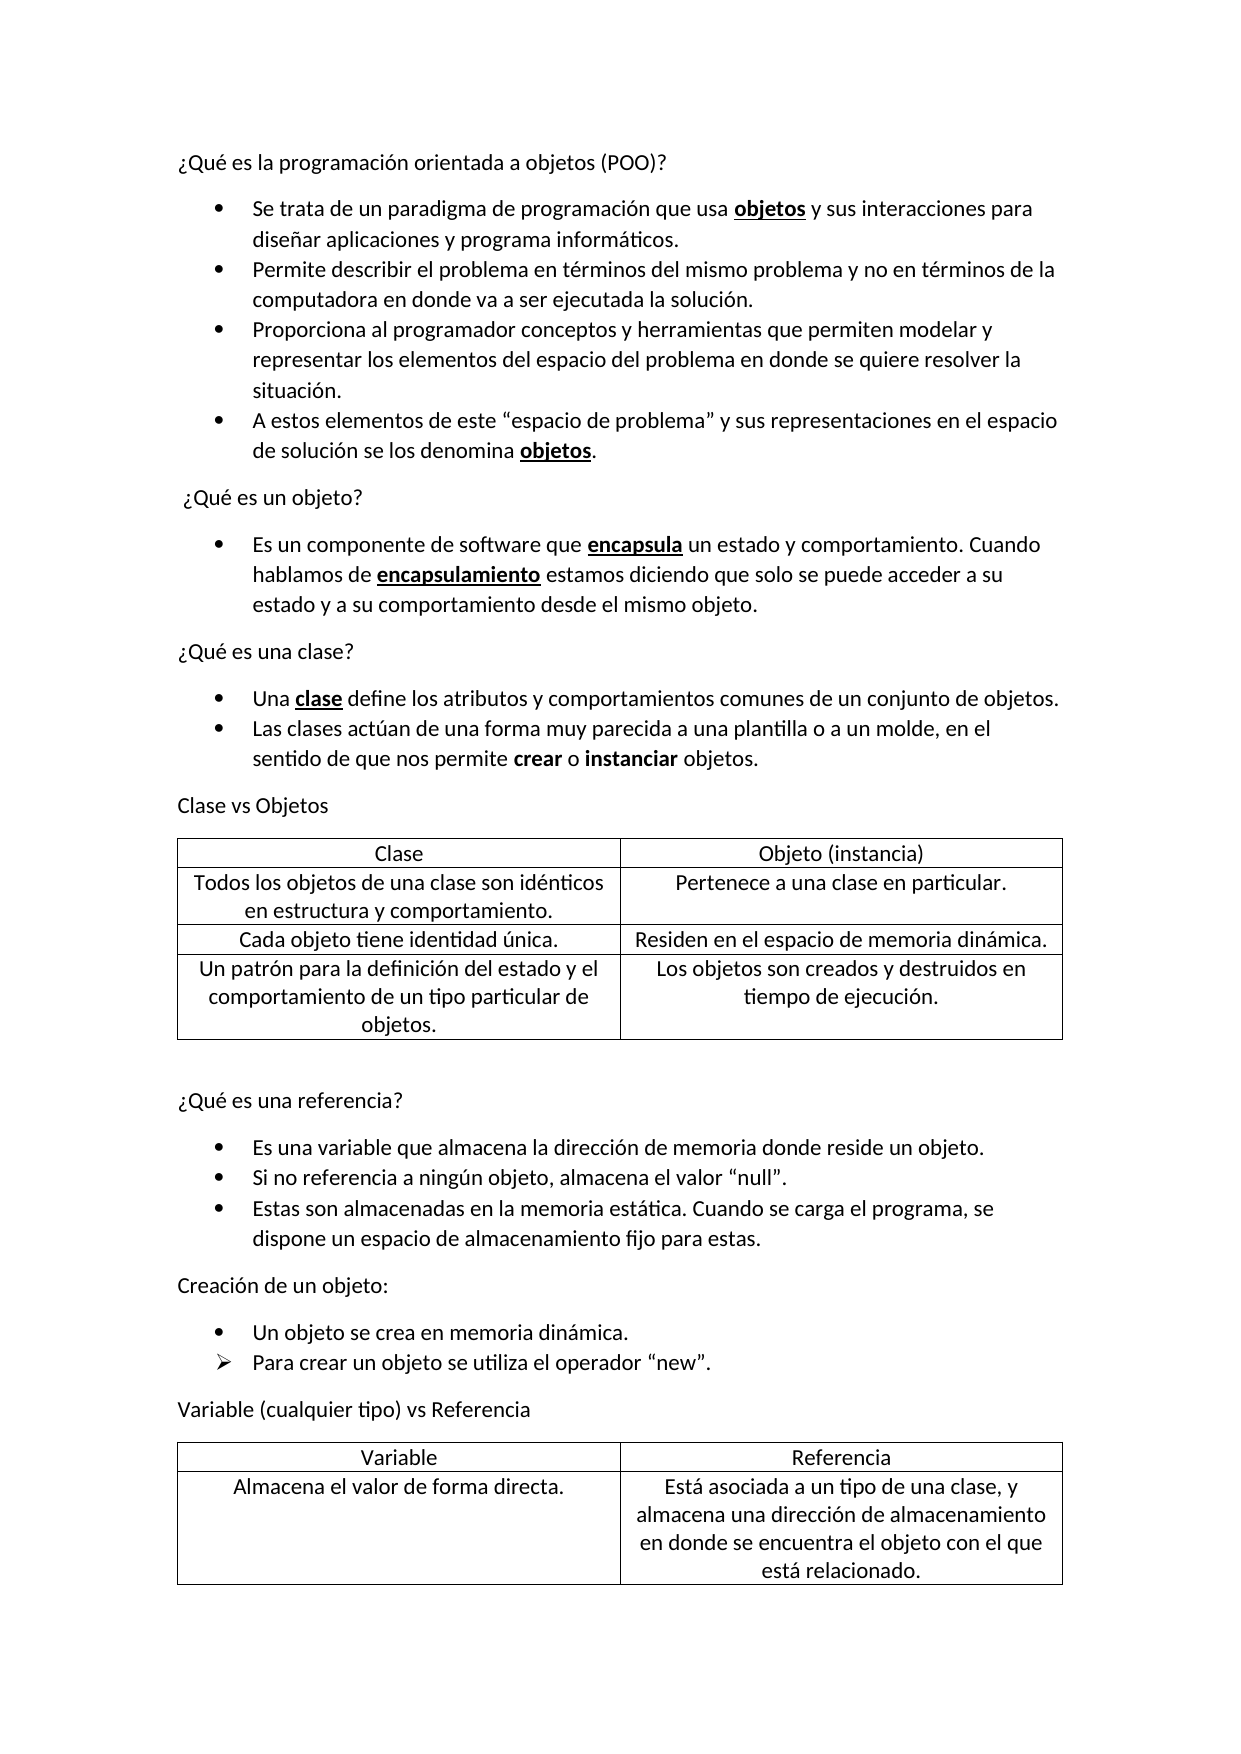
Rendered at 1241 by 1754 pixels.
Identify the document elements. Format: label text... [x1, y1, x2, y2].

list Las clases actúan de una forma muy parecida a una plantilla o a un molde, en el sentido de que nos permite crear o instanciar objetos. [215, 714, 1063, 772]
list Proporciona al programador conceptos y herramientas que permiten modelar y representar los elementos del espacio del problema en donde se quiere resolver la situación. [215, 315, 1063, 404]
text Clase vs Objetos [177, 791, 1063, 819]
table_cell Residen en el espacio de memoria dinámica. [621, 925, 1062, 953]
table_cell Todos los objetos de una clase son idénticos en estructura y comportamiento. [178, 868, 620, 924]
text ¿Qué es la programación orientada a objetos (POO)? [177, 148, 1063, 176]
text ¿Qué es una clase? [177, 637, 1063, 665]
table_header Objeto (instancia) [621, 839, 1062, 867]
list Un objeto se crea en memoria dinámica. [215, 1318, 1063, 1346]
text ¿Qué es un objeto? [177, 483, 1063, 511]
list Si no referencia a ningún objeto, almacena el valor “null”. [215, 1163, 1063, 1192]
text ¿Qué es una referencia? [177, 1086, 1063, 1114]
list Es un componente de software que encapsula un estado y comportamiento. Cuando hablamos de encapsulamiento estamos diciendo que solo se puede acceder a su estado y a su comportamiento desde el mismo objeto. [215, 530, 1063, 618]
text Creación de un objeto: [177, 1271, 1063, 1299]
list Permite describir el problema en términos del mismo problema y no en términos de la computadora en donde va a ser ejecutada la solución. [215, 255, 1063, 313]
list Estas son almacenadas en la memoria estática. Cuando se carga el programa, se dispone un espacio de almacenamiento fijo para estas. [215, 1194, 1063, 1252]
table_header Referencia [621, 1443, 1062, 1471]
table_cell Pertenece a una clase en particular. [621, 868, 1062, 924]
table_header Clase [178, 839, 620, 867]
list Para crear un objeto se utiliza el operador “new”. [215, 1348, 1063, 1376]
table_cell Un patrón para la definición del estado y el comportamiento de un tipo particular de objetos. [178, 955, 620, 1038]
list Una clase define los atributos y comportamientos comunes de un conjunto de objetos. [215, 684, 1063, 712]
table_header Variable [178, 1443, 620, 1471]
table_cell Los objetos son creados y destruidos en tiempo de ejecución. [621, 955, 1062, 1038]
text Variable (cualquier tipo) vs Referencia [177, 1395, 1063, 1423]
table_cell Cada objeto tiene identidad única. [178, 925, 620, 953]
list Es una variable que almacena la dirección de memoria donde reside un objeto. [215, 1133, 1063, 1161]
list Se trata de un paradigma de programación que usa objetos y sus interacciones para diseñar aplicaciones y programa informáticos. [215, 194, 1063, 253]
table_cell Almacena el valor de forma directa. [178, 1472, 620, 1584]
table_cell Está asociada a un tipo de una clase, y almacena una dirección de almacenamiento en donde se encuentra el objeto con el que está relacionado. [621, 1472, 1062, 1584]
list A estos elementos de este “espacio de problema” y sus representaciones en el espacio de solución se los denomina objetos. [215, 406, 1063, 464]
